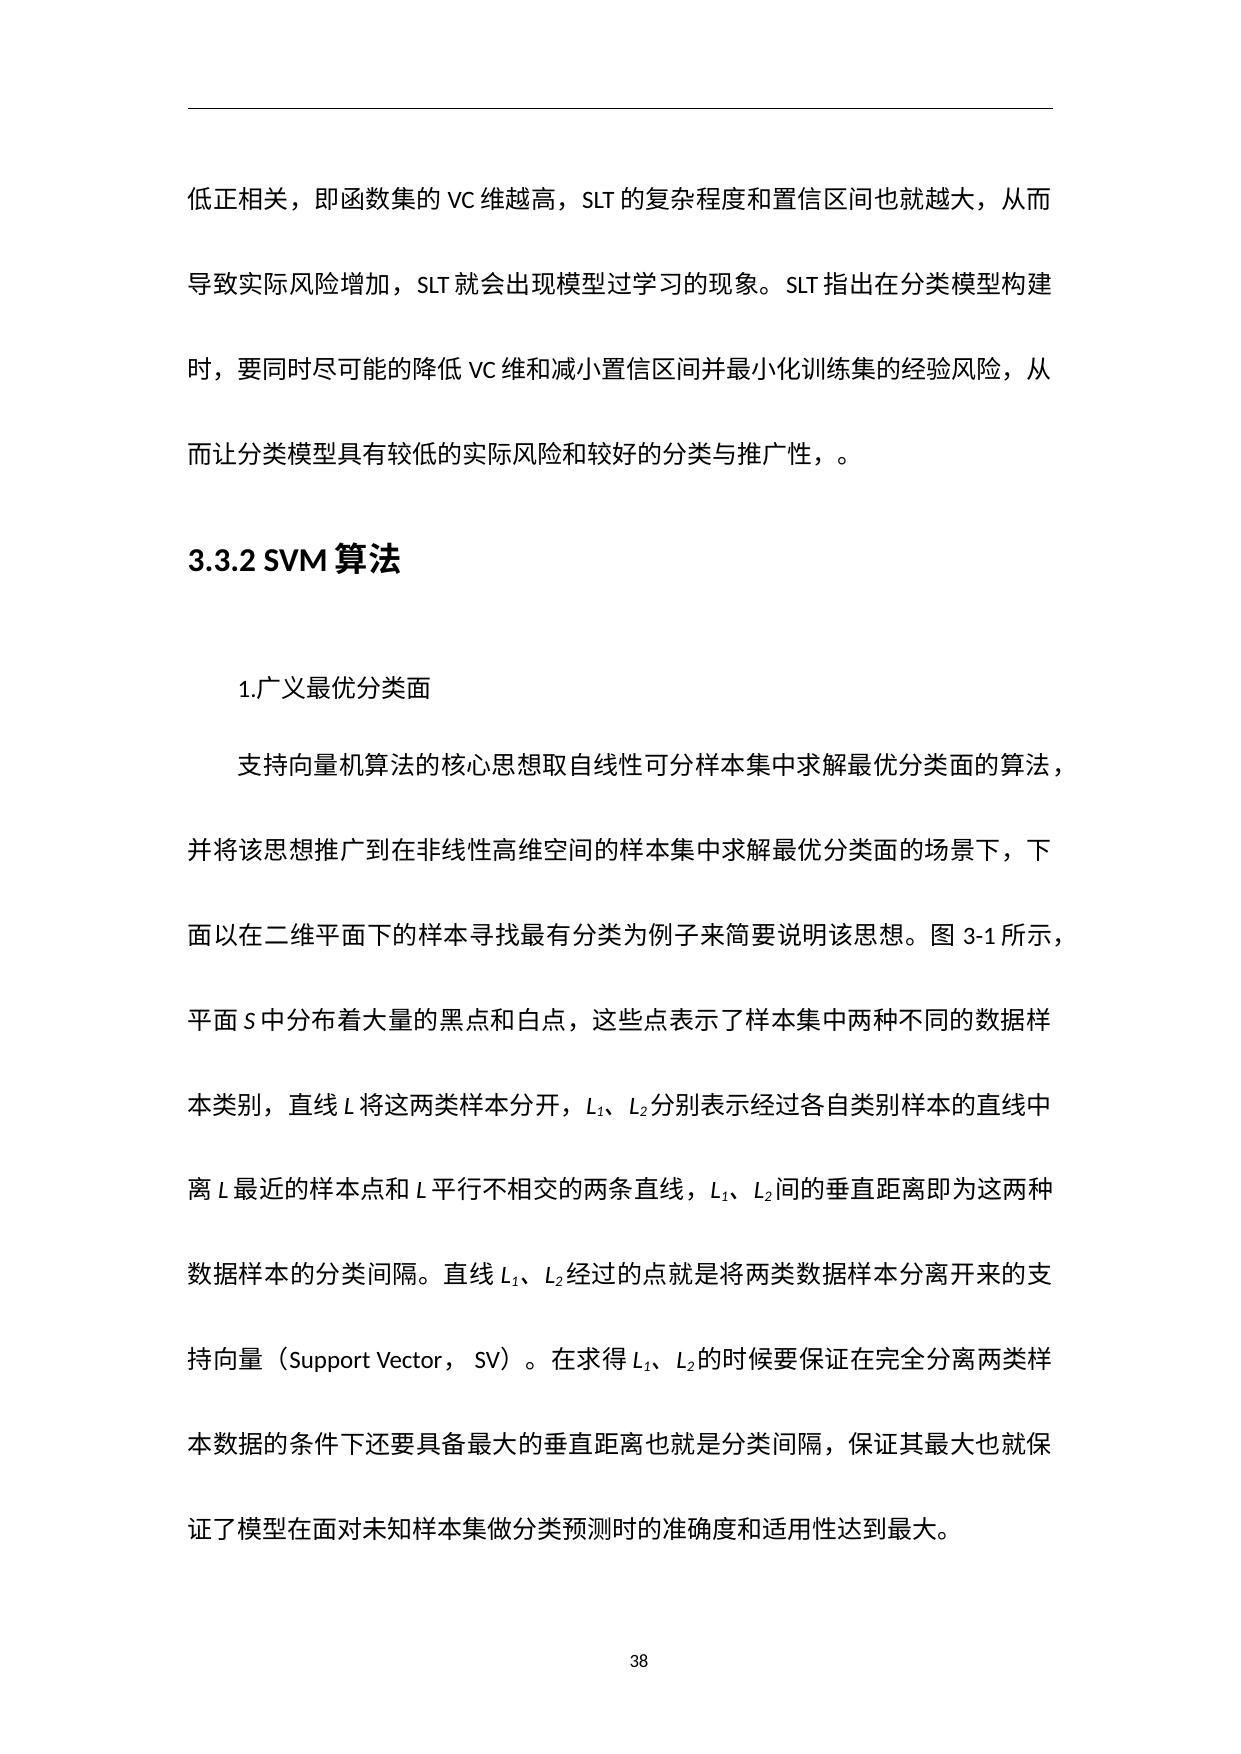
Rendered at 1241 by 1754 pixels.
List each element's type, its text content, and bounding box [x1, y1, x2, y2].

text 1.广义最优分类面 [187, 653, 1053, 721]
text 支持向量机算法的核心思想取自线性可分样本集中求解最优分类面的算法，并将该思想推广到在非线性高维空间的样本集中求解最优分类面的场景下，下面以在二维平面下的样本寻找最有分类为例子来简要说明该思想。图3-1所示，平面S中分布着大量的黑点和白点，这些点表示了样本集中两种不同的数据样本类别，直线L将这两类样本分开，L1、L2分别表示经过各自类别样本的直线中离L最近的样本点和L平行不相交的两条直线，L1、L2间的垂直距离即为这两种数据样本的分类间隔。直线L1、L2经过的点就是将两类数据样本分离开来的支持向量（Support Vector， SV）。在求得L1、L2的时候要保证在完全分离两类样本数据的条件下还要具备最大的垂直距离也就是分类间隔，保证其最大也就保证了模型在面对未知样本集做分类预测时的准确度和适用性达到最大。 [187, 730, 1053, 1562]
subtitle 3.3.2 SVM算法 [187, 523, 1053, 591]
